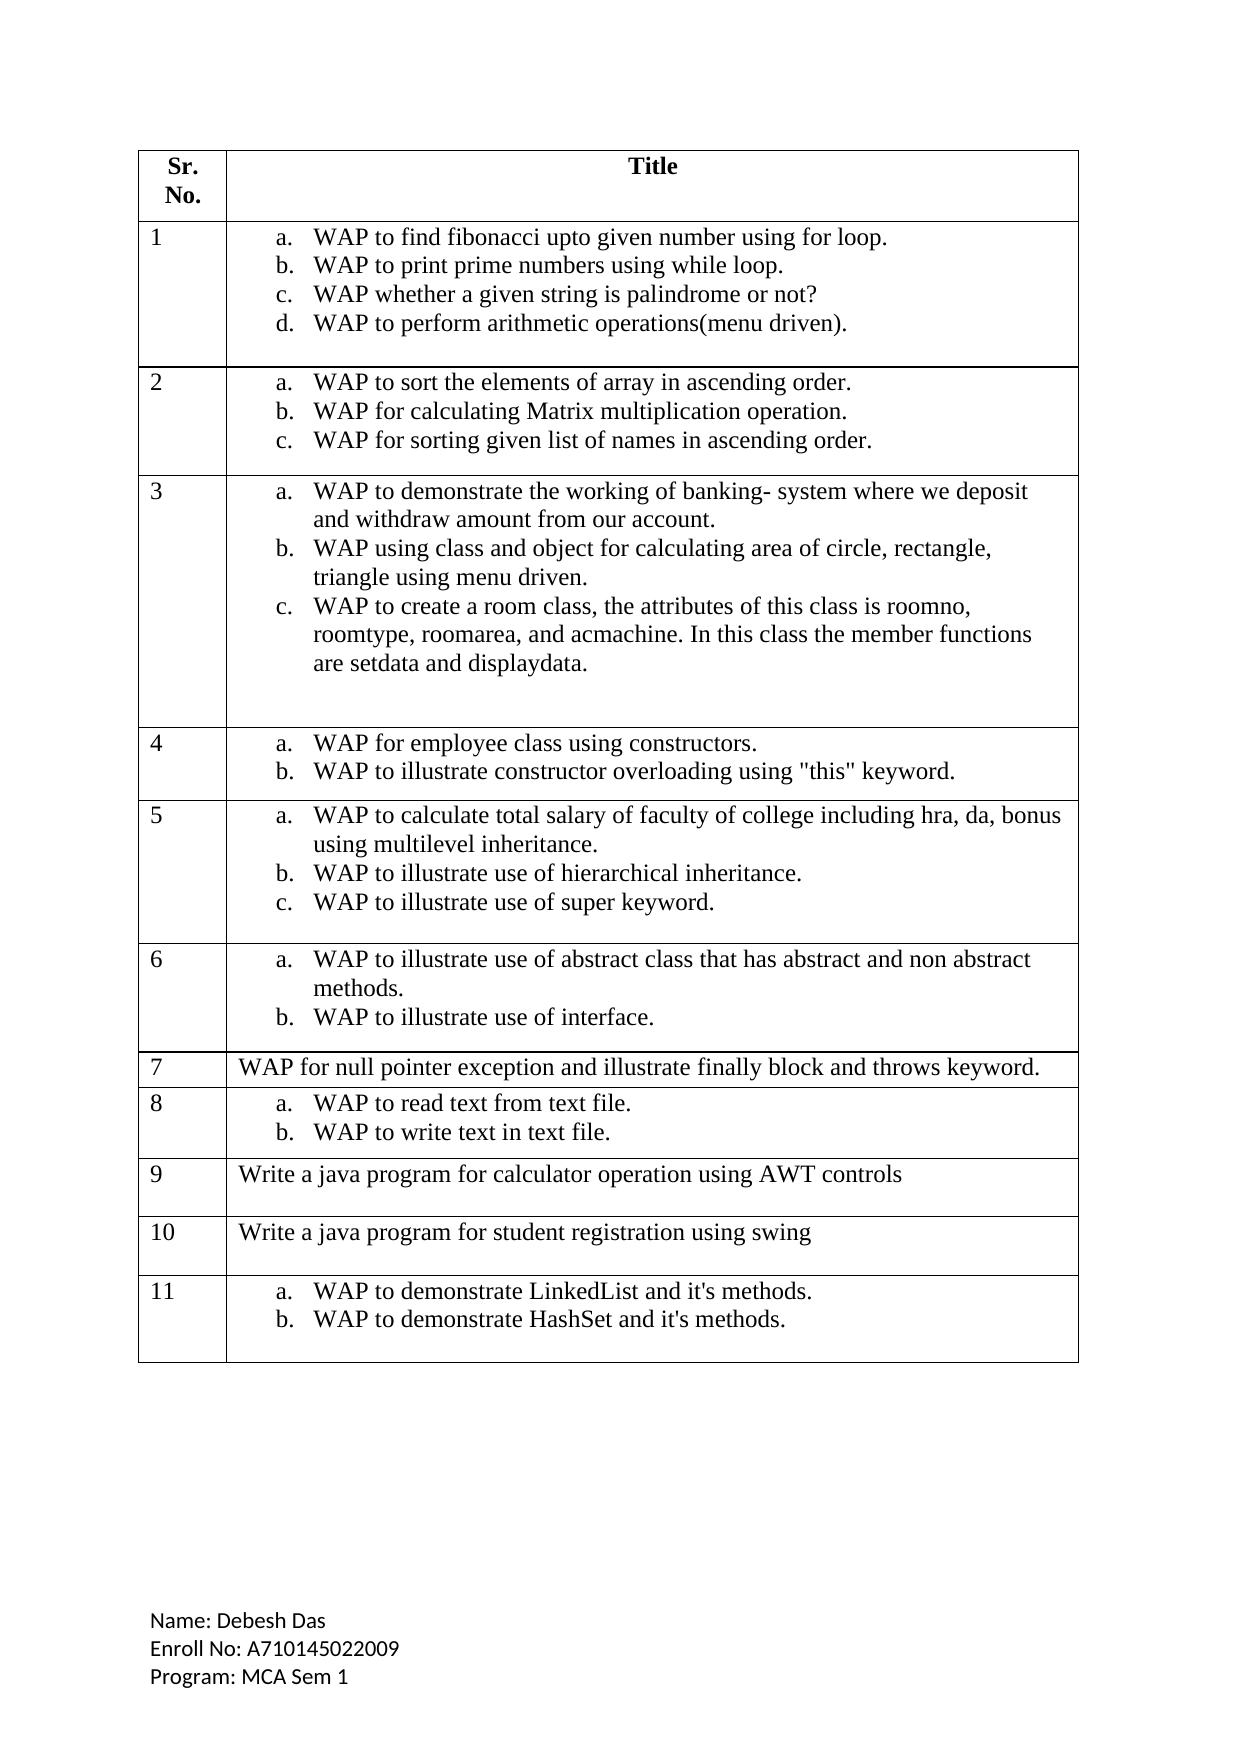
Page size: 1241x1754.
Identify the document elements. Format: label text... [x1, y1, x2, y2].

table_cell Write a java program for student registration using swing [227, 1217, 1078, 1275]
table_cell Write a java program for calculator operation using AWT controls [227, 1159, 1078, 1216]
table_cell 10 [139, 1217, 226, 1275]
table_cell 6 [139, 944, 226, 1051]
table_cell WAP to sort the elements of array in ascending order. WAP for calculating Matrix multiplication operation. WAP for sorting given list of names in ascending order. [227, 368, 1078, 475]
table_cell WAP for null pointer exception and illustrate finally block and throws keyword. [227, 1053, 1078, 1087]
table_cell WAP to demonstrate LinkedList and it's methods. WAP to demonstrate HashSet and it's methods. [227, 1276, 1078, 1362]
table_cell 4 [139, 728, 226, 799]
table_cell WAP to calculate total salary of faculty of college including hra, da, bonus using multilevel inheritance. WAP to illustrate use of hierarchical inheritance. WAP to illustrate use of super keyword. [227, 801, 1078, 943]
table_cell 11 [139, 1276, 226, 1362]
table_cell 2 [139, 368, 226, 475]
table_header Sr. No. [139, 151, 226, 221]
table_cell WAP to demonstrate the working of banking- system where we deposit and withdraw amount from our account. WAP using class and object for calculating area of circle, rectangle, triangle using menu driven. WAP to create a room class, the attributes of this class is roomno, roomtype, roomarea, and acmachine. In this class the member functions are setdata and displaydata. [227, 476, 1078, 727]
table_cell 3 [139, 476, 226, 727]
table_cell 5 [139, 801, 226, 943]
table_cell 7 [139, 1053, 226, 1087]
table_cell WAP to read text from text file. WAP to write text in text file. [227, 1088, 1078, 1158]
table_cell 1 [139, 222, 226, 366]
table_cell 9 [139, 1159, 226, 1216]
table_cell WAP to illustrate use of abstract class that has abstract and non abstract methods. WAP to illustrate use of interface. [227, 944, 1078, 1051]
table_header Title [227, 151, 1078, 221]
table_cell WAP for employee class using constructors. WAP to illustrate constructor overloading using "this" keyword. [227, 728, 1078, 799]
table_cell WAP to find fibonacci upto given number using for loop. WAP to print prime numbers using while loop. WAP whether a given string is palindrome or not? WAP to perform arithmetic operations(menu driven). [227, 222, 1078, 366]
table_cell 8 [139, 1088, 226, 1158]
